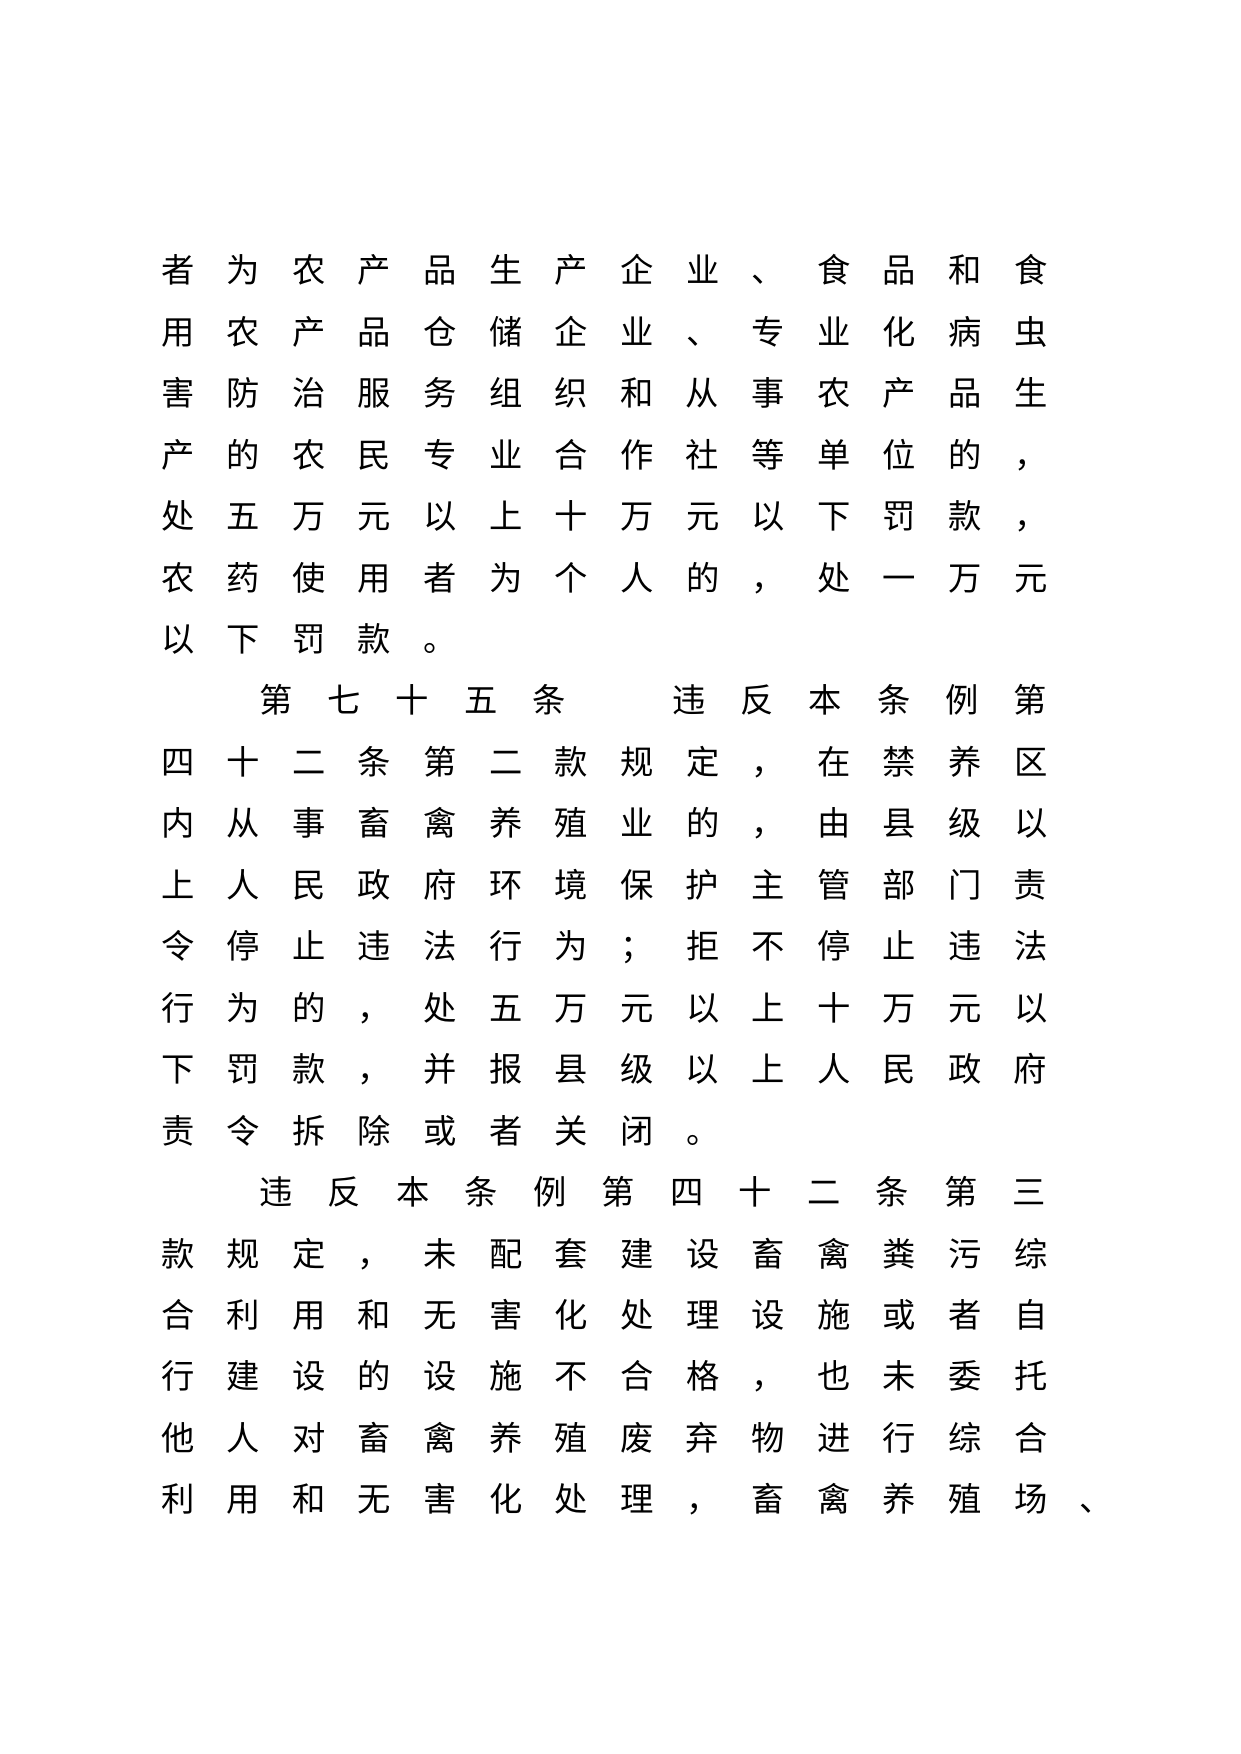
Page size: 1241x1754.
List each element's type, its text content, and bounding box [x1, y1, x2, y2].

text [161, 237, 1079, 668]
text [161, 1159, 1079, 1528]
text 第七十五条 违反本条例第四十二条第二款规定，在禁养区内从事畜禽养殖业的，由县级以上人民政府环境保护主管部门责令停止违法行为；拒不停止违法行为的，处五万元以上十万元以下罚款，并报县级以上人民政府责令拆除或者关闭。 [161, 668, 1079, 1159]
